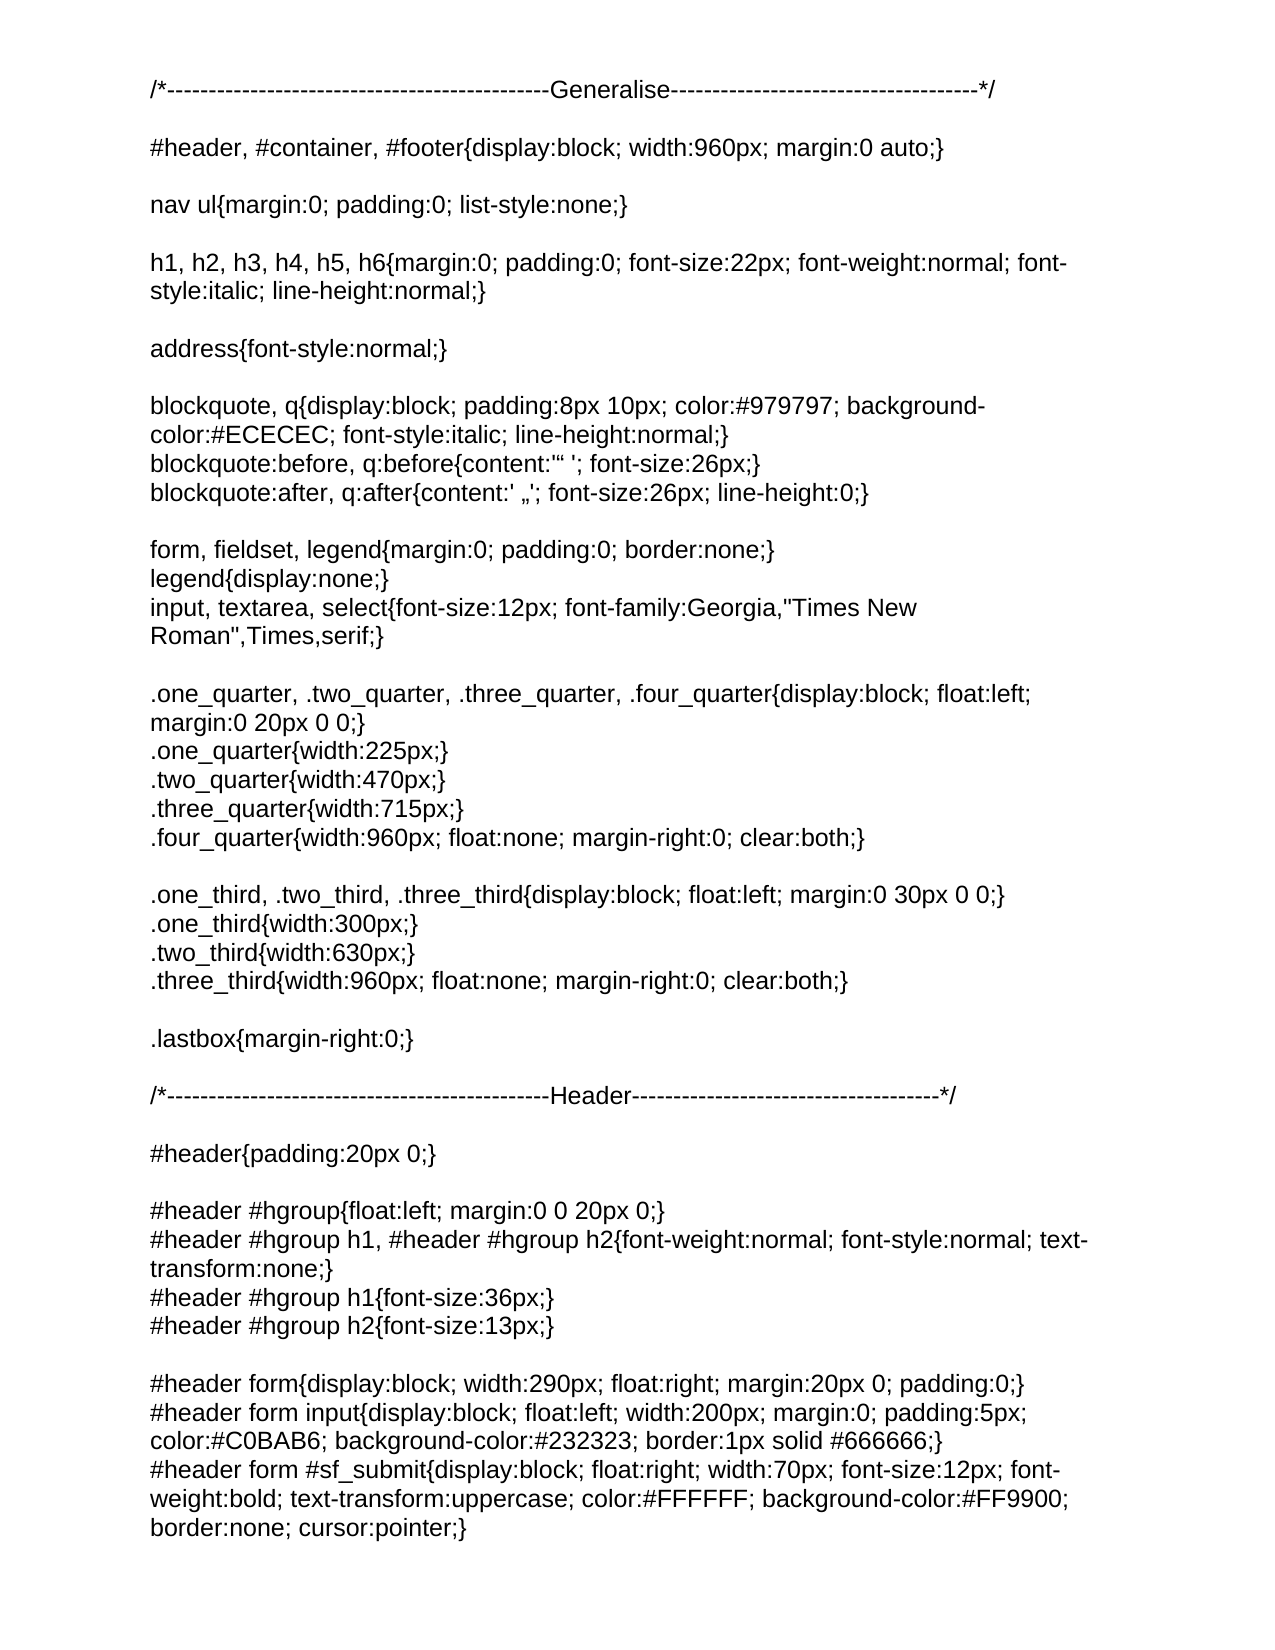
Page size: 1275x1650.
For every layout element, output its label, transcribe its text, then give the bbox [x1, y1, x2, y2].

text address{font-style:normal;} [150, 334, 1125, 362]
text #header form input{display:block; float:left; width:200px; margin:0; padding:5px; color:#C0BAB6; background-color:#232323; border:1px solid #666666;} [150, 1397, 1125, 1455]
text #header form{display:block; width:290px; float:right; margin:20px 0; padding:0;} [150, 1369, 1125, 1397]
text #header, #container, #footer{display:block; width:960px; margin:0 auto;} [150, 132, 1125, 161]
text .two_quarter{width:470px;} [150, 765, 1125, 794]
text input, textarea, select{font-size:12px; font-family:Georgia,"Times New Roman",Times,serif;} [150, 592, 1125, 650]
text #header #hgroup{float:left; margin:0 0 20px 0;} [150, 1196, 1125, 1225]
text .four_quarter{width:960px; float:none; margin-right:0; clear:both;} [150, 822, 1125, 851]
text .two_third{width:630px;} [150, 937, 1125, 966]
text blockquote, q{display:block; padding:8px 10px; color:#979797; background-color:#ECECEC; font-style:italic; line-height:normal;} [150, 391, 1125, 449]
text .one_third{width:300px;} [150, 909, 1125, 937]
text /*----------------------------------------------Header-------------------------------------*/ [150, 1081, 1125, 1110]
text #header form #sf_submit{display:block; float:right; width:70px; font-size:12px; font-weight:bold; text-transform:uppercase; color:#FFFFFF; background-color:#FF9900; border:none; cursor:pointer;} [150, 1455, 1125, 1541]
text #header #hgroup h1{font-size:36px;} [150, 1282, 1125, 1311]
text .one_quarter{width:225px;} [150, 736, 1125, 765]
text /*----------------------------------------------Generalise-------------------------------------*/ [150, 75, 1125, 104]
text #header{padding:20px 0;} [150, 1139, 1125, 1167]
text blockquote:before, q:before{content:'“ '; font-size:26px;} [150, 449, 1125, 477]
text .one_third, .two_third, .three_third{display:block; float:left; margin:0 30px 0 0;} [150, 880, 1125, 909]
text .lastbox{margin-right:0;} [150, 1024, 1125, 1052]
text .three_third{width:960px; float:none; margin-right:0; clear:both;} [150, 966, 1125, 995]
text nav ul{margin:0; padding:0; list-style:none;} [150, 190, 1125, 219]
text #header #hgroup h1, #header #hgroup h2{font-weight:normal; font-style:normal; text-transform:none;} [150, 1225, 1125, 1282]
text #header #hgroup h2{font-size:13px;} [150, 1311, 1125, 1340]
text blockquote:after, q:after{content:' „'; font-size:26px; line-height:0;} [150, 477, 1125, 506]
text h1, h2, h3, h4, h5, h6{margin:0; padding:0; font-size:22px; font-weight:normal; font-style:italic; line-height:normal;} [150, 247, 1125, 305]
text legend{display:none;} [150, 564, 1125, 592]
text form, fieldset, legend{margin:0; padding:0; border:none;} [150, 535, 1125, 564]
text .one_quarter, .two_quarter, .three_quarter, .four_quarter{display:block; float:left; margin:0 20px 0 0;} [150, 679, 1125, 736]
text .three_quarter{width:715px;} [150, 794, 1125, 822]
